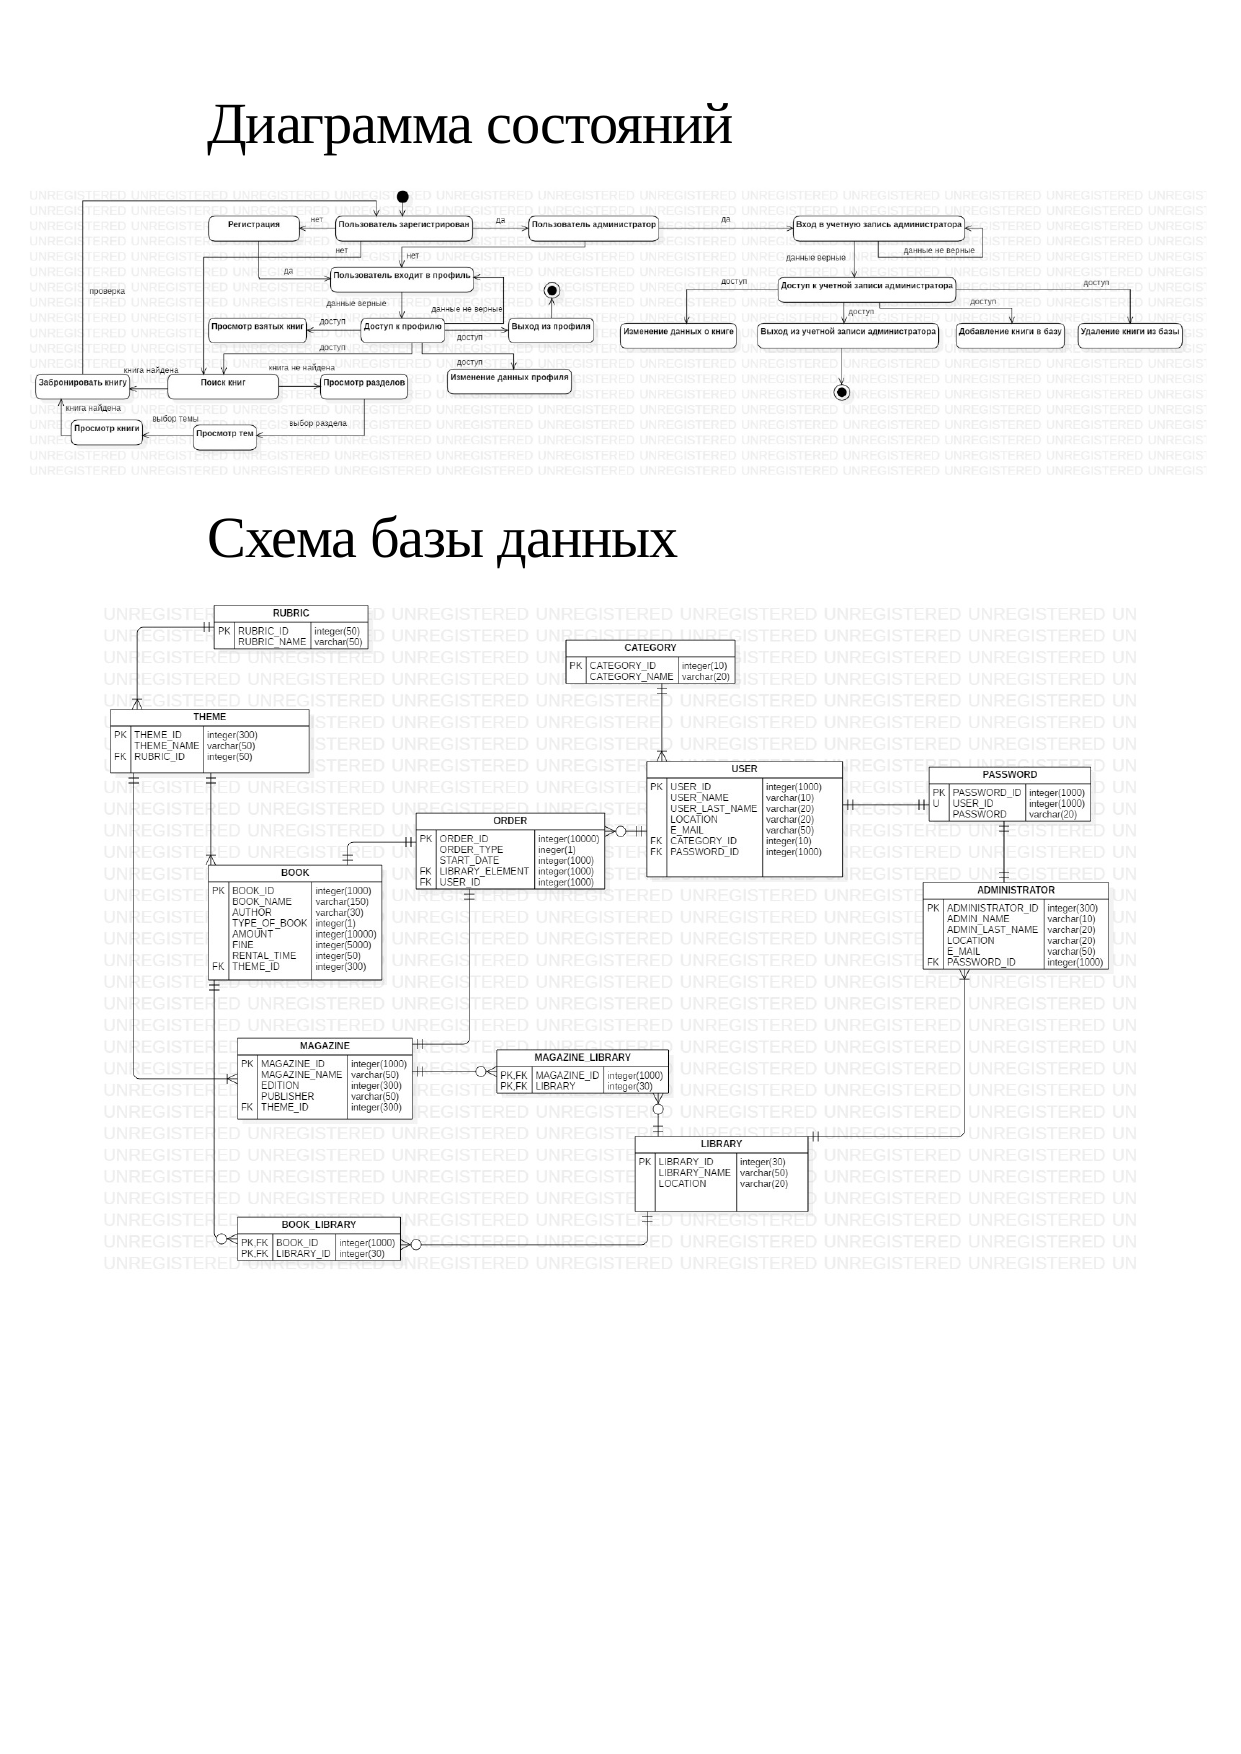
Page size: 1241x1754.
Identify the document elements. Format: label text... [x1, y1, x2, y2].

picture [29, 184, 1207, 475]
title Схема базы данных [148, 503, 1181, 570]
title Диаграмма состояний [148, 89, 1181, 156]
picture [103, 599, 1137, 1289]
